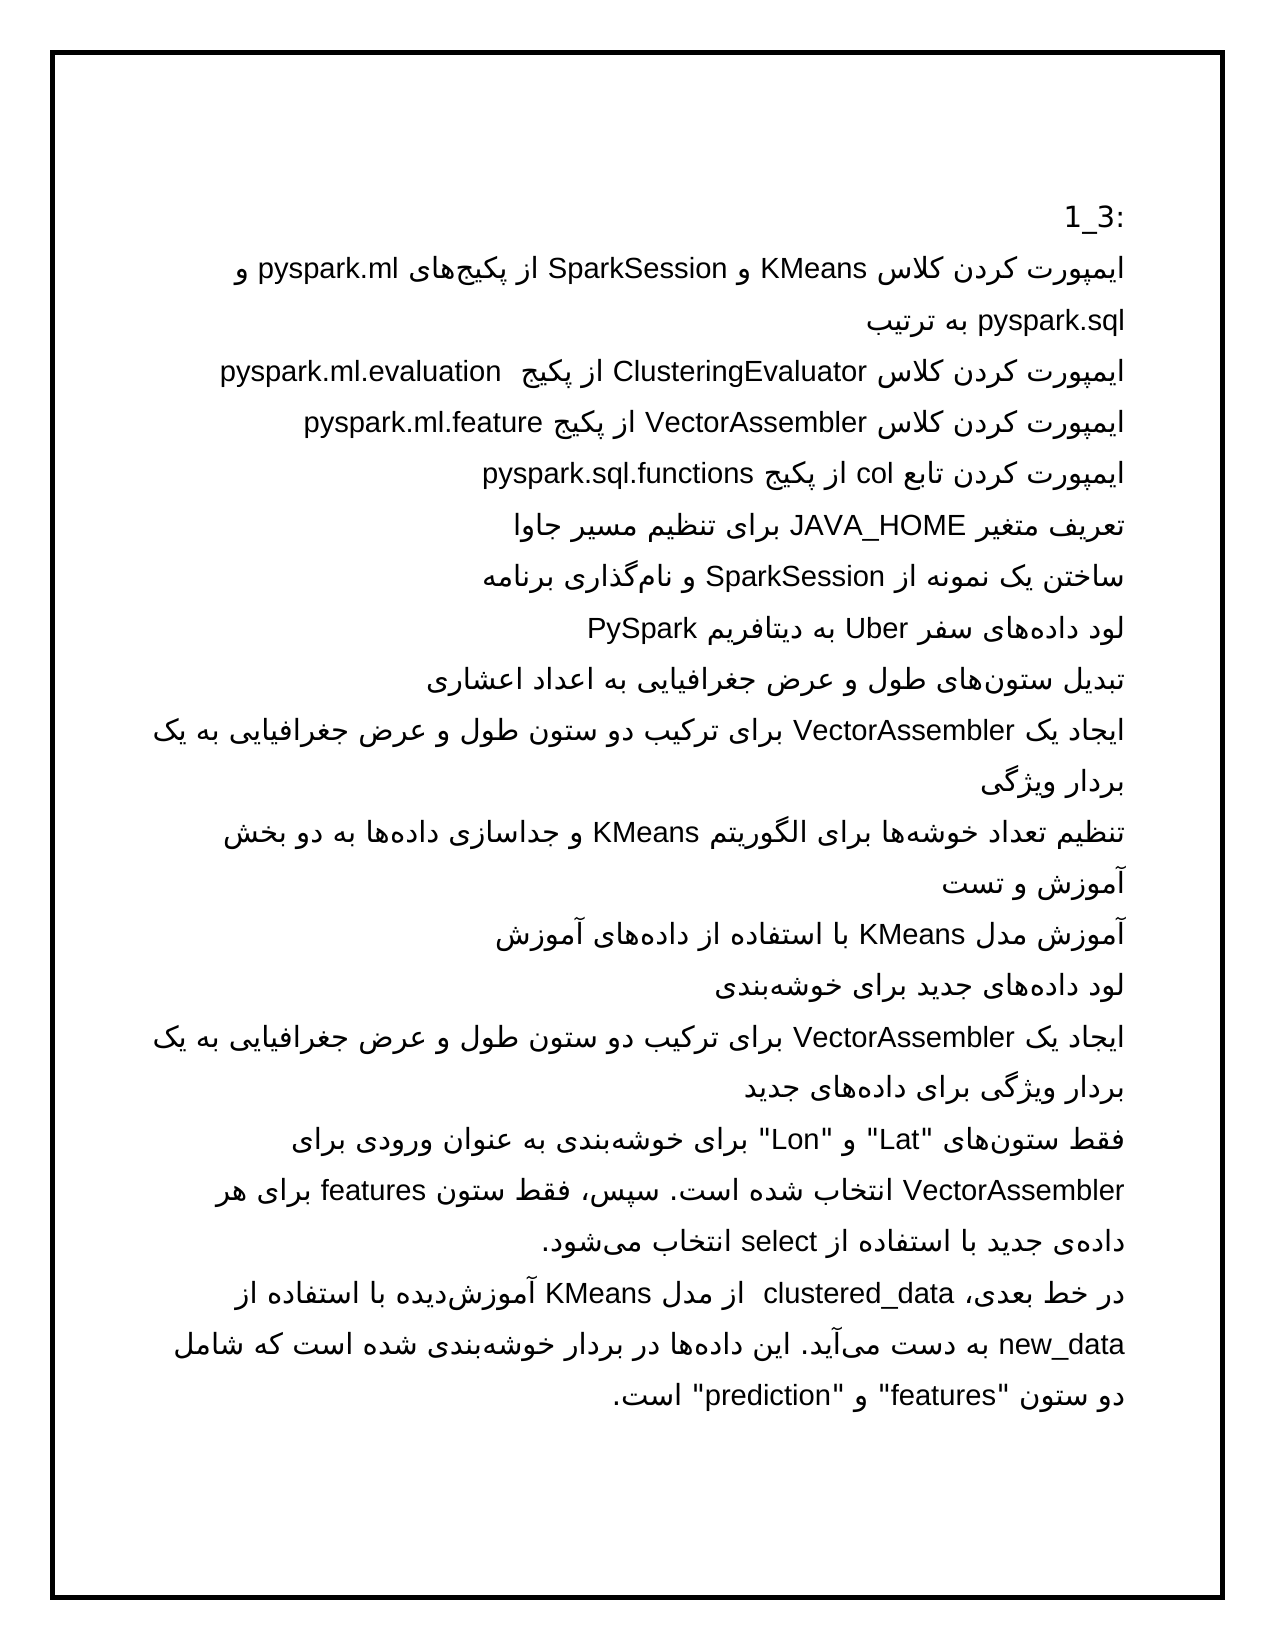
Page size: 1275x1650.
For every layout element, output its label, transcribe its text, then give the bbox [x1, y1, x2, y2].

text لود داده‌های سفر Uber به دیتافریم PySpark [150, 611, 1125, 645]
text در خط بعدی، clustered_data از مدل KMeans آموزش‌دیده با استفاده از new_data به دست می‌آید. این داده‌ها در بردار خوشه‌بندی شده است که شامل دو ستون "features" و "prediction" است. [150, 1276, 1125, 1412]
text ایمپورت کردن کلاس VectorAssembler از پکیج pyspark.ml.feature [150, 405, 1125, 439]
text آموزش مدل KMeans با استفاده از داده‌های آموزش [150, 917, 1125, 952]
text لود داده‌های جدید برای خوشه‌بندی [150, 969, 1125, 1003]
text تنظیم تعداد خوشه‌ها برای الگوریتم KMeans و جداسازی داده‌ها به دو بخش آموزش و تست [150, 815, 1125, 900]
text تعریف متغیر JAVA_HOME برای تنظیم مسیر جاوا [150, 508, 1125, 542]
text :3_1 [150, 200, 1125, 234]
text تبدیل ستون‌های طول و عرض جغرافیایی به اعداد اعشاری [150, 662, 1125, 696]
text ایمپورت کردن کلاس ClusteringEvaluator از پکیج pyspark.ml.evaluation [150, 354, 1125, 388]
text ایجاد یک VectorAssembler برای ترکیب دو ستون طول و عرض جغرافیایی به یک بردار ویژگی برای داده‌های جدید [150, 1019, 1125, 1105]
text ایمپورت کردن تابع col از پکیج pyspark.sql.functions [150, 457, 1125, 491]
text ایمپورت کردن کلاس KMeans و SparkSession از پکیج‌های pyspark.ml و pyspark.sql به ترتیب [150, 251, 1125, 337]
text ایجاد یک VectorAssembler برای ترکیب دو ستون طول و عرض جغرافیایی به یک بردار ویژگی [150, 713, 1125, 798]
text فقط ستون‌های "Lat" و "Lon" برای خوشه‌بندی به عنوان ورودی برای VectorAssembler انتخاب شده است. سپس، فقط ستون features برای هر داده‌ی جدید با استفاده از select انتخاب می‌شود. [150, 1122, 1125, 1258]
text ساختن یک نمونه از SparkSession و نام‌گذاری برنامه [150, 559, 1125, 593]
